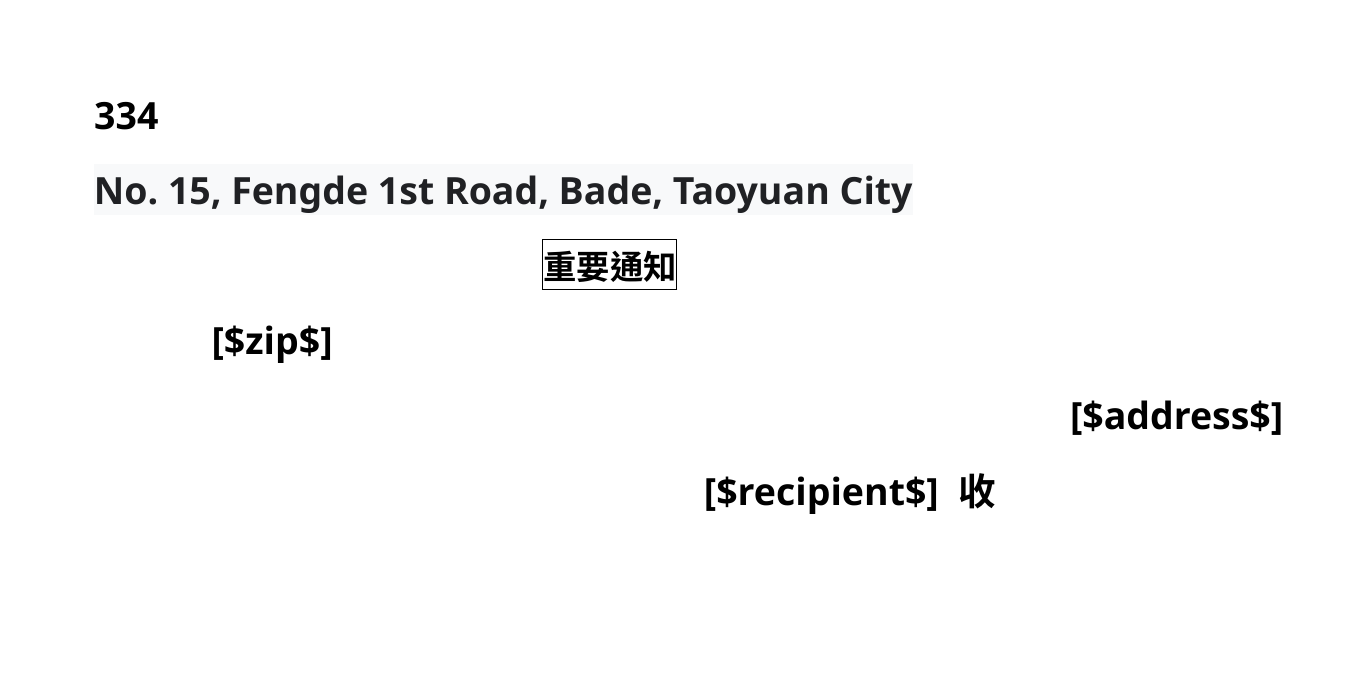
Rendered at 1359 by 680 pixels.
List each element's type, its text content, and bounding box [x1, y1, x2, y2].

text No. 15, Fengde 1st Road, Bade, Taoyuan City [75, 152, 1283, 227]
text 重要通知 [75, 227, 1283, 302]
text [$address$] [75, 377, 1283, 452]
text [$zip$] [75, 302, 1283, 377]
text 334 [75, 77, 1283, 152]
text [$recipient$] 收 [75, 452, 1283, 527]
